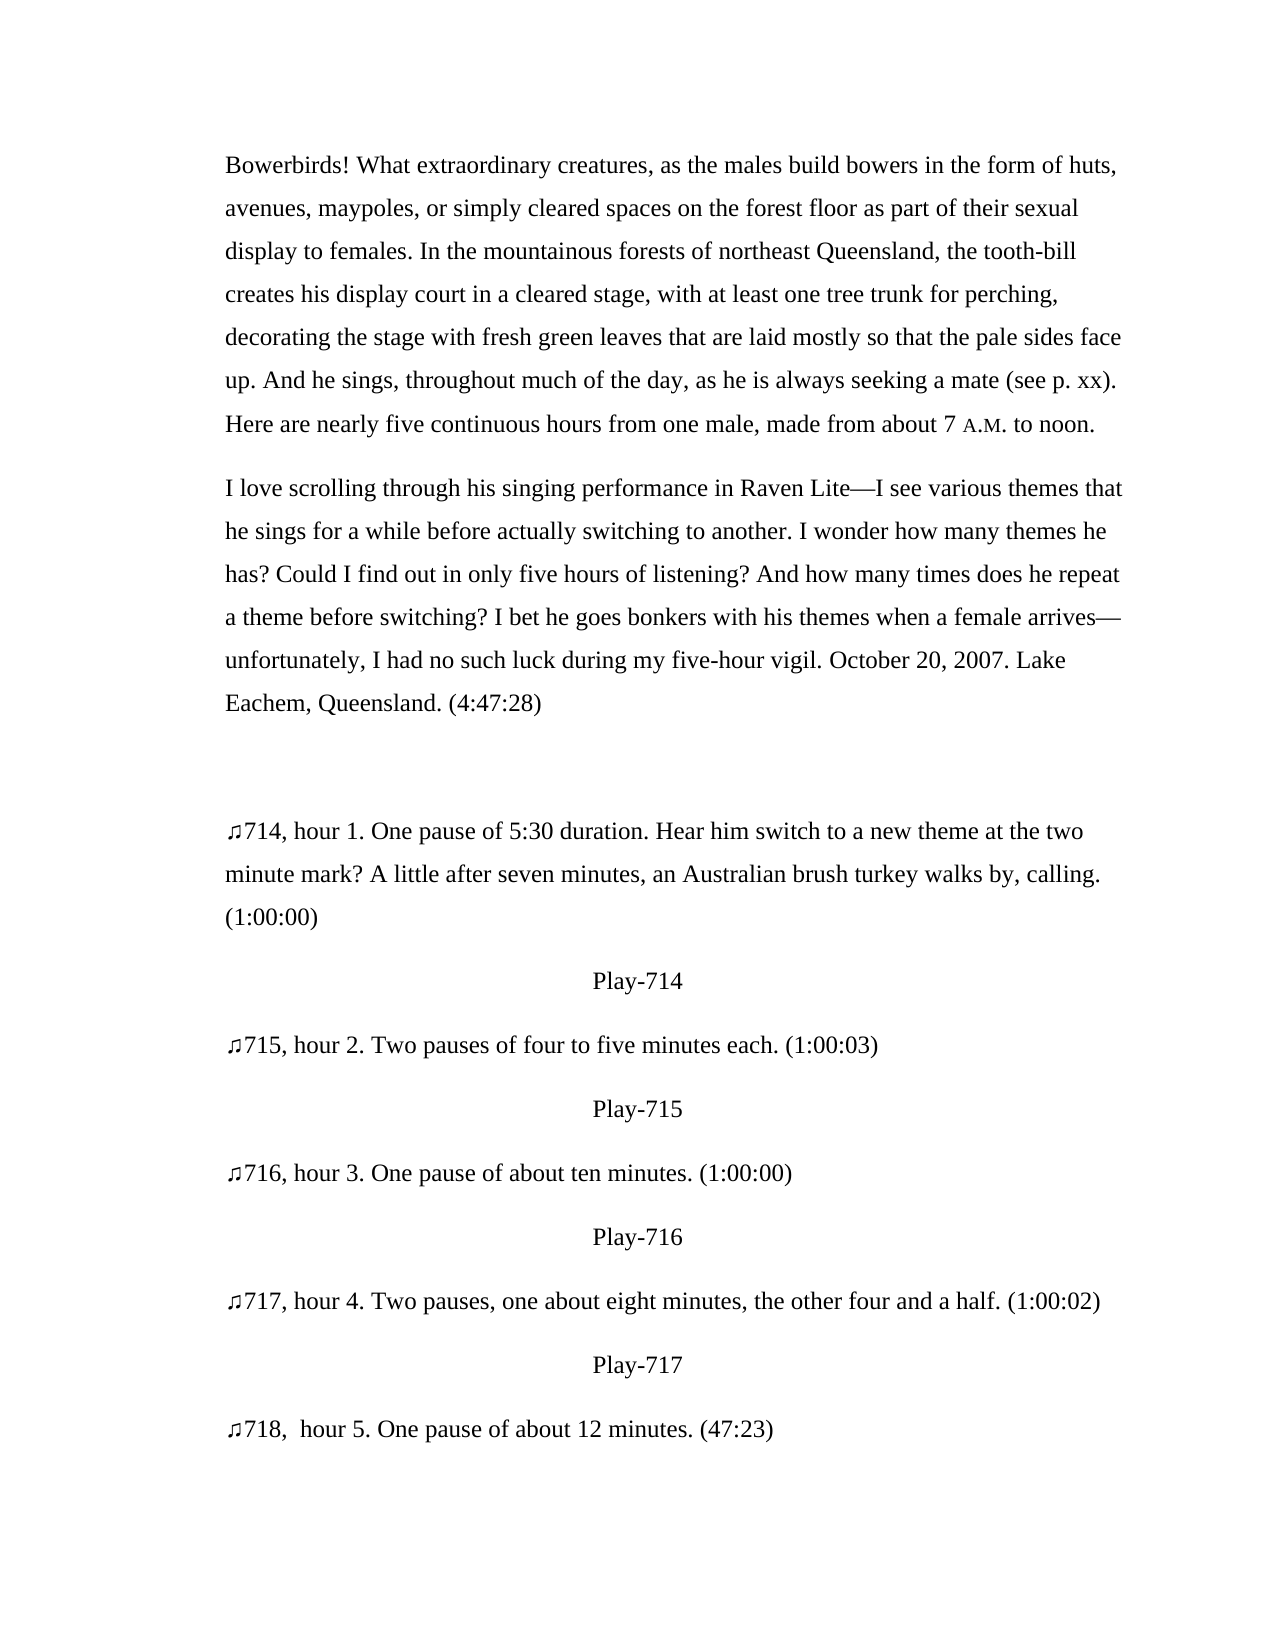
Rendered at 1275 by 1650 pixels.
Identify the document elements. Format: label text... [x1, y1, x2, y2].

text Play-715 [150, 1094, 1125, 1123]
text ♫716, hour 3. One pause of about ten minutes. (1:00:00) [225, 1158, 1125, 1187]
text ♫715, hour 2. Two pauses of four to five minutes each. (1:00:03) [225, 1030, 1125, 1059]
text ♫717, hour 4. Two pauses, one about eight minutes, the other four and a half. (1:00:02) [225, 1286, 1125, 1315]
text Play-714 [150, 966, 1125, 995]
text ♫718, hour 5. One pause of about 12 minutes. (47:23) [225, 1414, 1125, 1443]
text I love scrolling through his singing performance in Raven Lite—I see various themes that he sings for a while before actually switching to another. I wonder how many themes he has? Could I find out in only five hours of listening? And how many times does he repeat a theme before switching? I bet he goes bonkers with his themes when a female arrives—unfortunately, I had no such luck during my five-hour vigil. October 20, 2007. Lake Eachem, Queensland. (4:47:28) [225, 473, 1125, 717]
text ♫714, hour 1. One pause of 5:30 duration. Hear him switch to a new theme at the two minute mark? A little after seven minutes, an Australian brush turkey walks by, calling. (1:00:00) [225, 816, 1125, 931]
text Play-717 [150, 1350, 1125, 1379]
text Bowerbirds! What extraordinary creatures, as the males build bowers in the form of huts, avenues, maypoles, or simply cleared spaces on the forest floor as part of their sexual display to females. In the mountainous forests of northeast Queensland, the tooth-bill creates his display court in a cleared stage, with at least one tree trunk for perching, decorating the stage with fresh green leaves that are laid mostly so that the pale sides face up. And he sings, throughout much of the day, as he is always seeking a mate (see p. xx). Here are nearly five continuous hours from one male, made from about 7 a.m. to noon. [225, 150, 1125, 437]
text Play-716 [150, 1222, 1125, 1251]
